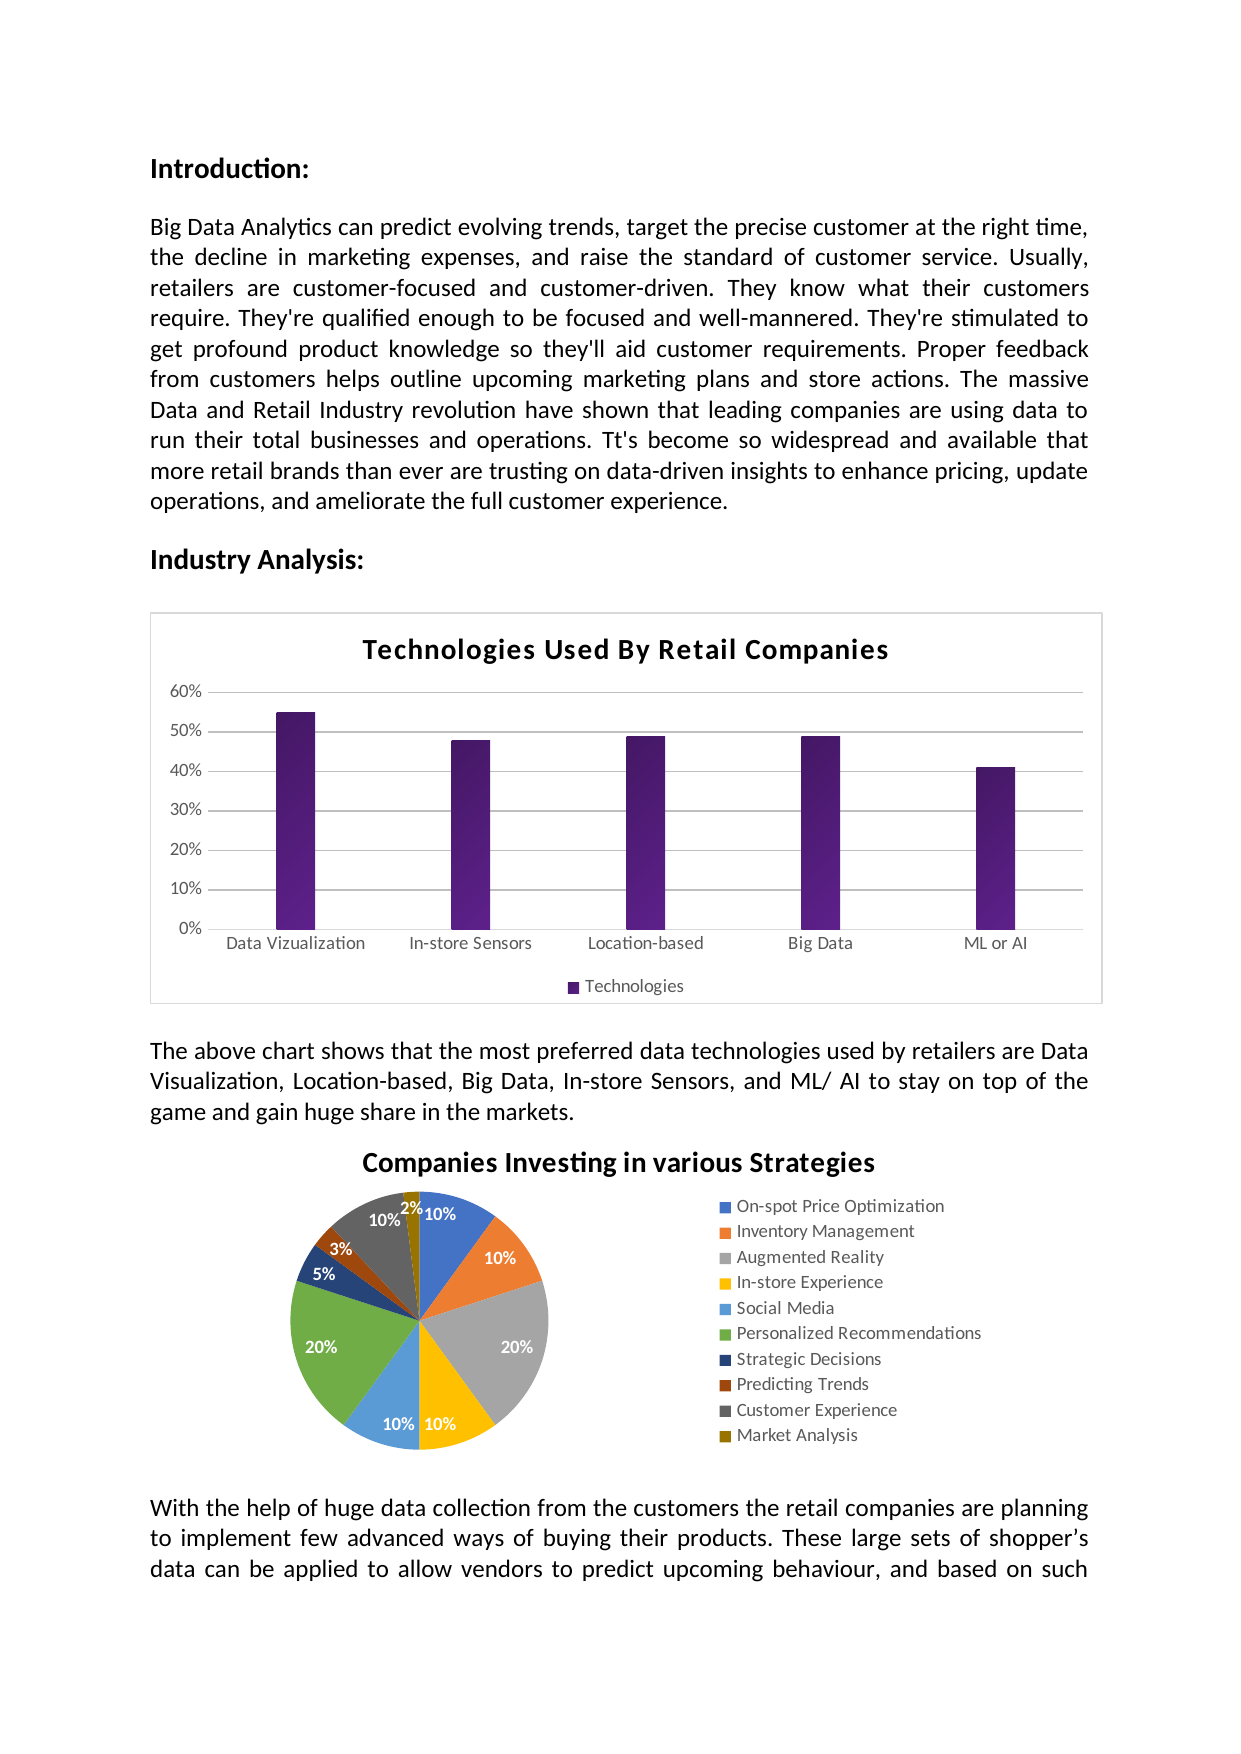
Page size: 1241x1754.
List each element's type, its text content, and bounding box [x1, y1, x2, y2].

text The above chart shows that the most preferred data technologies used by retailers are Data Visualization, Location-based, Big Data, In-store Sensors, and ML/ AI to stay on top of the game and gain huge share in the markets. [150, 1035, 1090, 1126]
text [150, 1492, 1090, 1583]
text Introduction: [150, 150, 1090, 186]
text Industry Analysis: [150, 541, 1090, 576]
text Big Data Analytics can predict evolving trends, target the precise customer at the right time, the decline in marketing expenses, and raise the standard of customer service. Usually, retailers are customer-focused and customer-driven. They know what their customers require. They're qualified enough to be focused and well-mannered. They're stimulated to get profound product knowledge so they'll aid customer requirements. Proper feedback from customers helps outline upcoming marketing plans and store actions. The massive Data and Retail Industry revolution have shown that leading companies are using data to run their total businesses and operations. Tt's become so widespread and available that more retail brands than ever are trusting on data-driven insights to enhance pricing, update operations, and ameliorate the full customer experience. [150, 211, 1090, 516]
